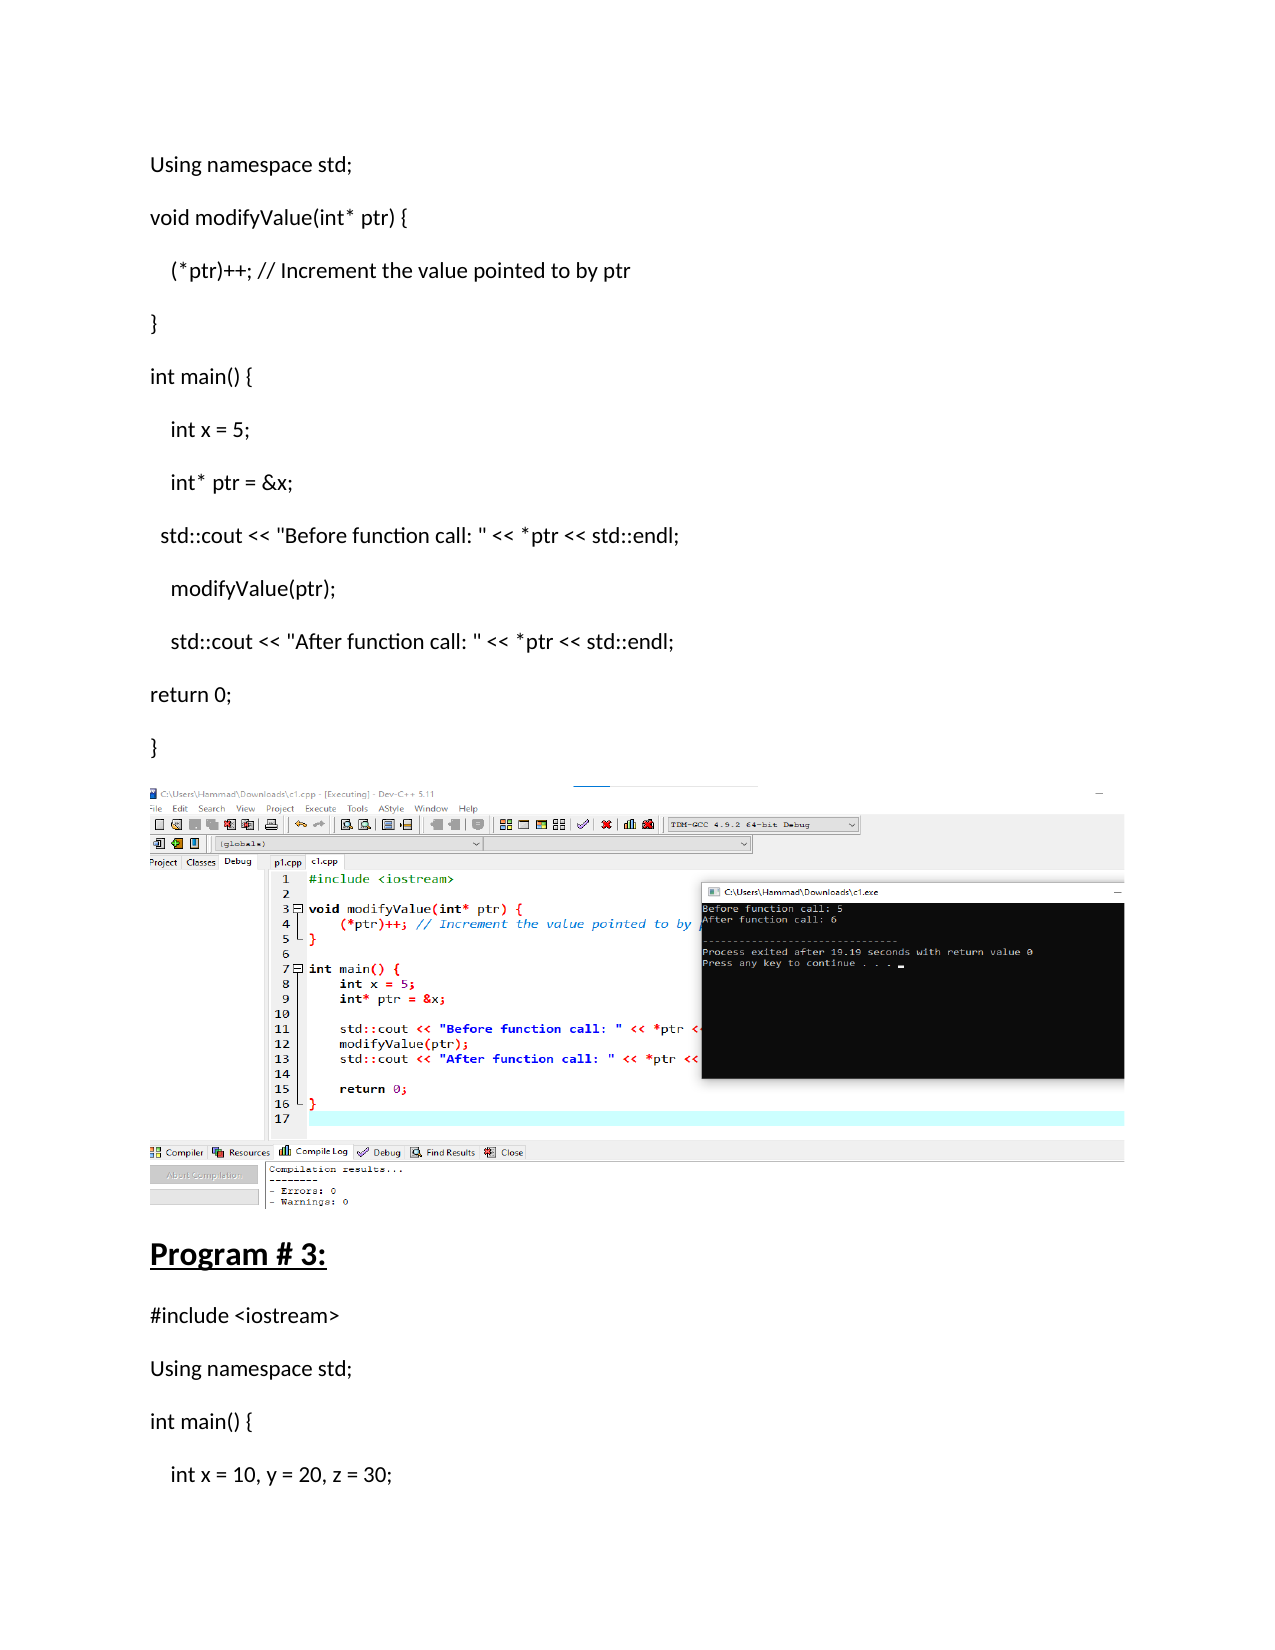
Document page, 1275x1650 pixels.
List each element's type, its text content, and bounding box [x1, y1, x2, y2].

text std::cout << "After function call: " << *ptr << std::endl; [150, 627, 1125, 655]
text Using namespace std; [150, 1354, 1125, 1382]
text } [150, 733, 1125, 761]
text int x = 5; [150, 415, 1125, 443]
text #include <iostream> [150, 1301, 1125, 1329]
text int* ptr = &x; [150, 468, 1125, 496]
picture [150, 786, 1125, 1209]
text return 0; [150, 680, 1125, 708]
text (*ptr)++; // Increment the value pointed to by ptr [150, 256, 1125, 284]
text int x = 10, y = 20, z = 30; [150, 1460, 1125, 1488]
text int main() { [150, 362, 1125, 390]
text int main() { [150, 1407, 1125, 1435]
text Using namespace std; [150, 150, 1125, 178]
text modifyValue(ptr); [150, 574, 1125, 602]
text std::cout << "Before function call: " << *ptr << std::endl; [150, 521, 1125, 549]
text } [150, 309, 1125, 337]
text Program # 3: [150, 1233, 1125, 1274]
text void modifyValue(int* ptr) { [150, 203, 1125, 231]
